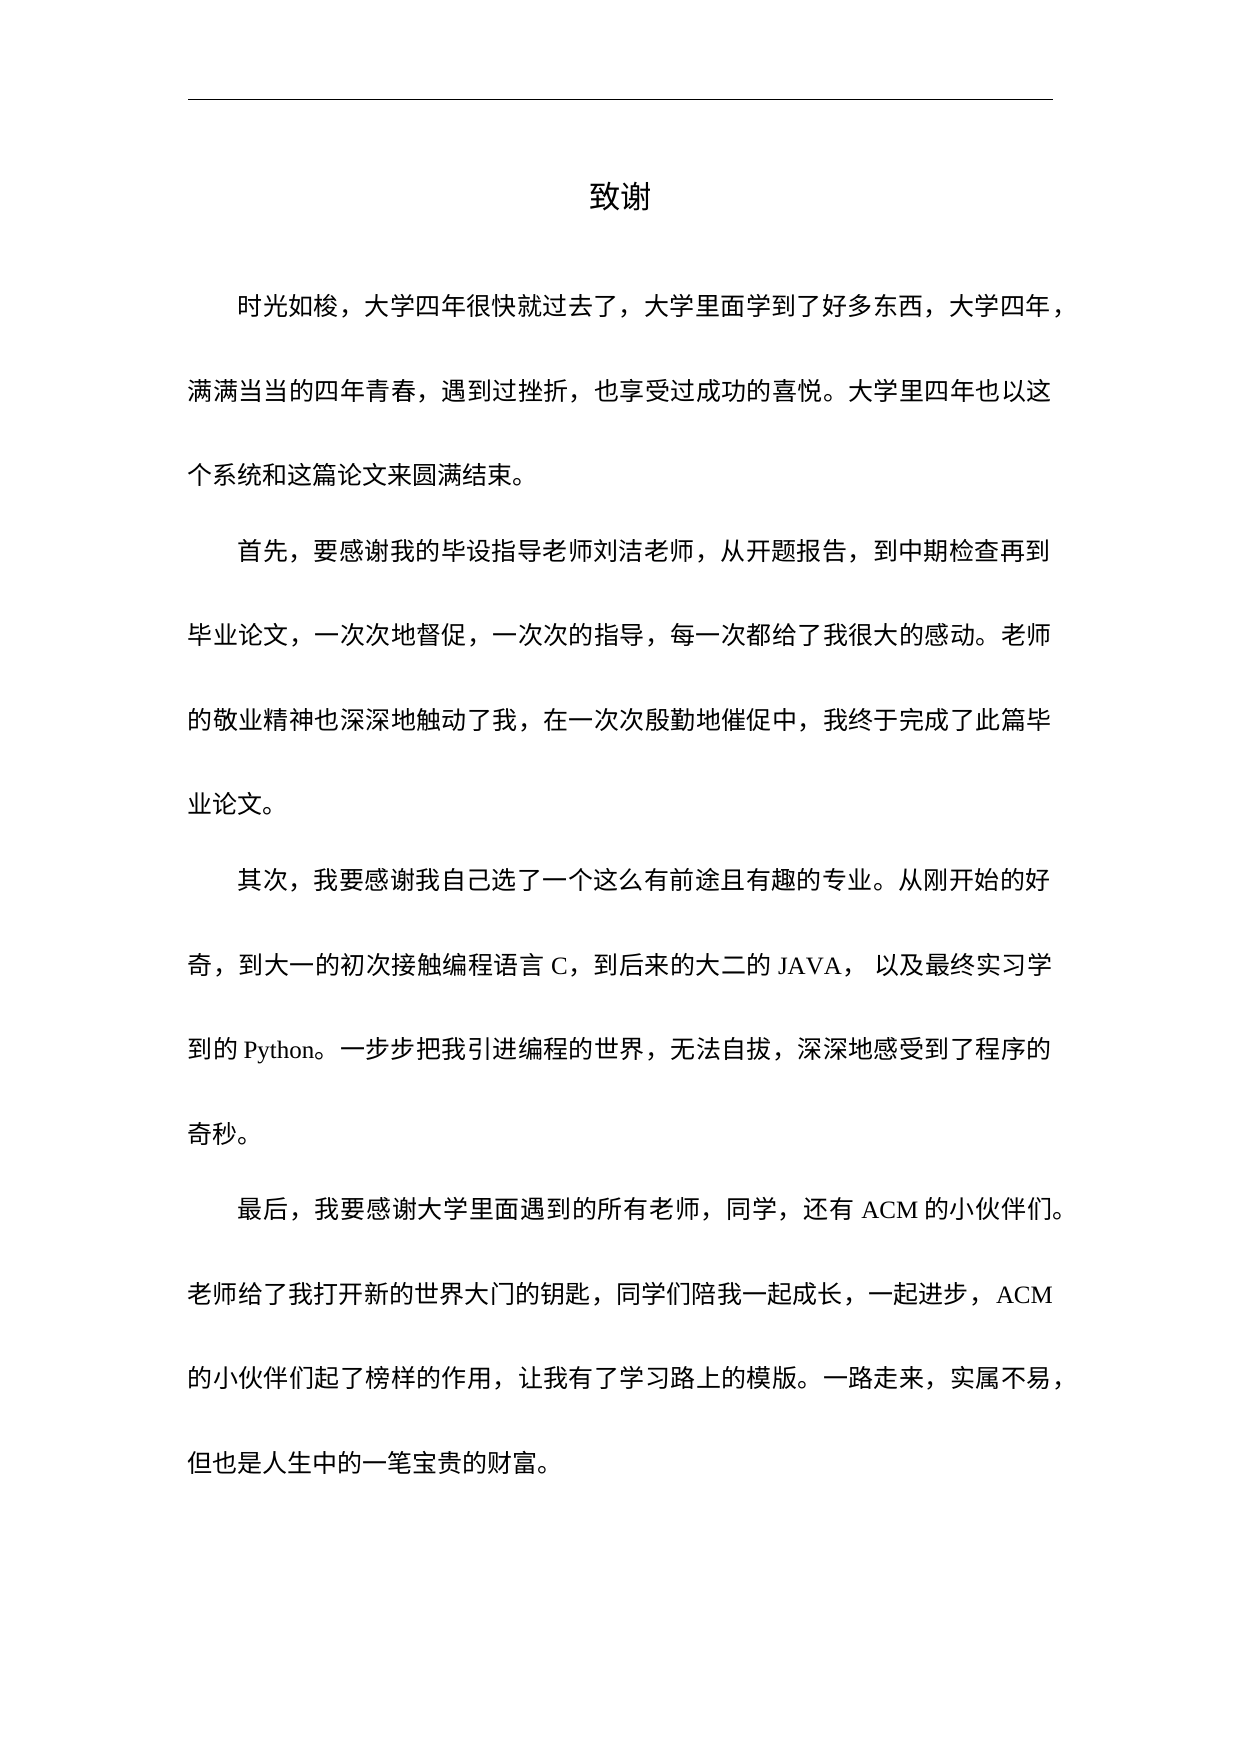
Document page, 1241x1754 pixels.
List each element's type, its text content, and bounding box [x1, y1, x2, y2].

text 首先，要感谢我的毕设指导老师刘洁老师，从开题报告，到中期检查再到毕业论文，一次次地督促，一次次的指导，每一次都给了我很大的感动。老师的敬业精神也深深地触动了我，在一次次殷勤地催促中，我终于完成了此篇毕业论文。 [187, 517, 1053, 835]
text 其次，我要感谢我自己选了一个这么有前途且有趣的专业。从刚开始的好奇，到大一的初次接触编程语言C，到后来的大二的JAVA， 以及最终实习学到的Python。一步步把我引进编程的世界，无法自拔，深深地感受到了程序的奇秒。 [187, 846, 1053, 1165]
subtitle 致谢 [187, 162, 1053, 227]
text 最后，我要感谢大学里面遇到的所有老师，同学，还有ACM的小伙伴们。老师给了我打开新的世界大门的钥匙，同学们陪我一起成长，一起进步，ACM的小伙伴们起了榜样的作用，让我有了学习路上的模版。一路走来，实属不易，但也是人生中的一笔宝贵的财富。 [187, 1176, 1053, 1494]
text 时光如梭，大学四年很快就过去了，大学里面学到了好多东西，大学四年，满满当当的四年青春，遇到过挫折，也享受过成功的喜悦。大学里四年也以这个系统和这篇论文来圆满结束。 [187, 272, 1053, 506]
